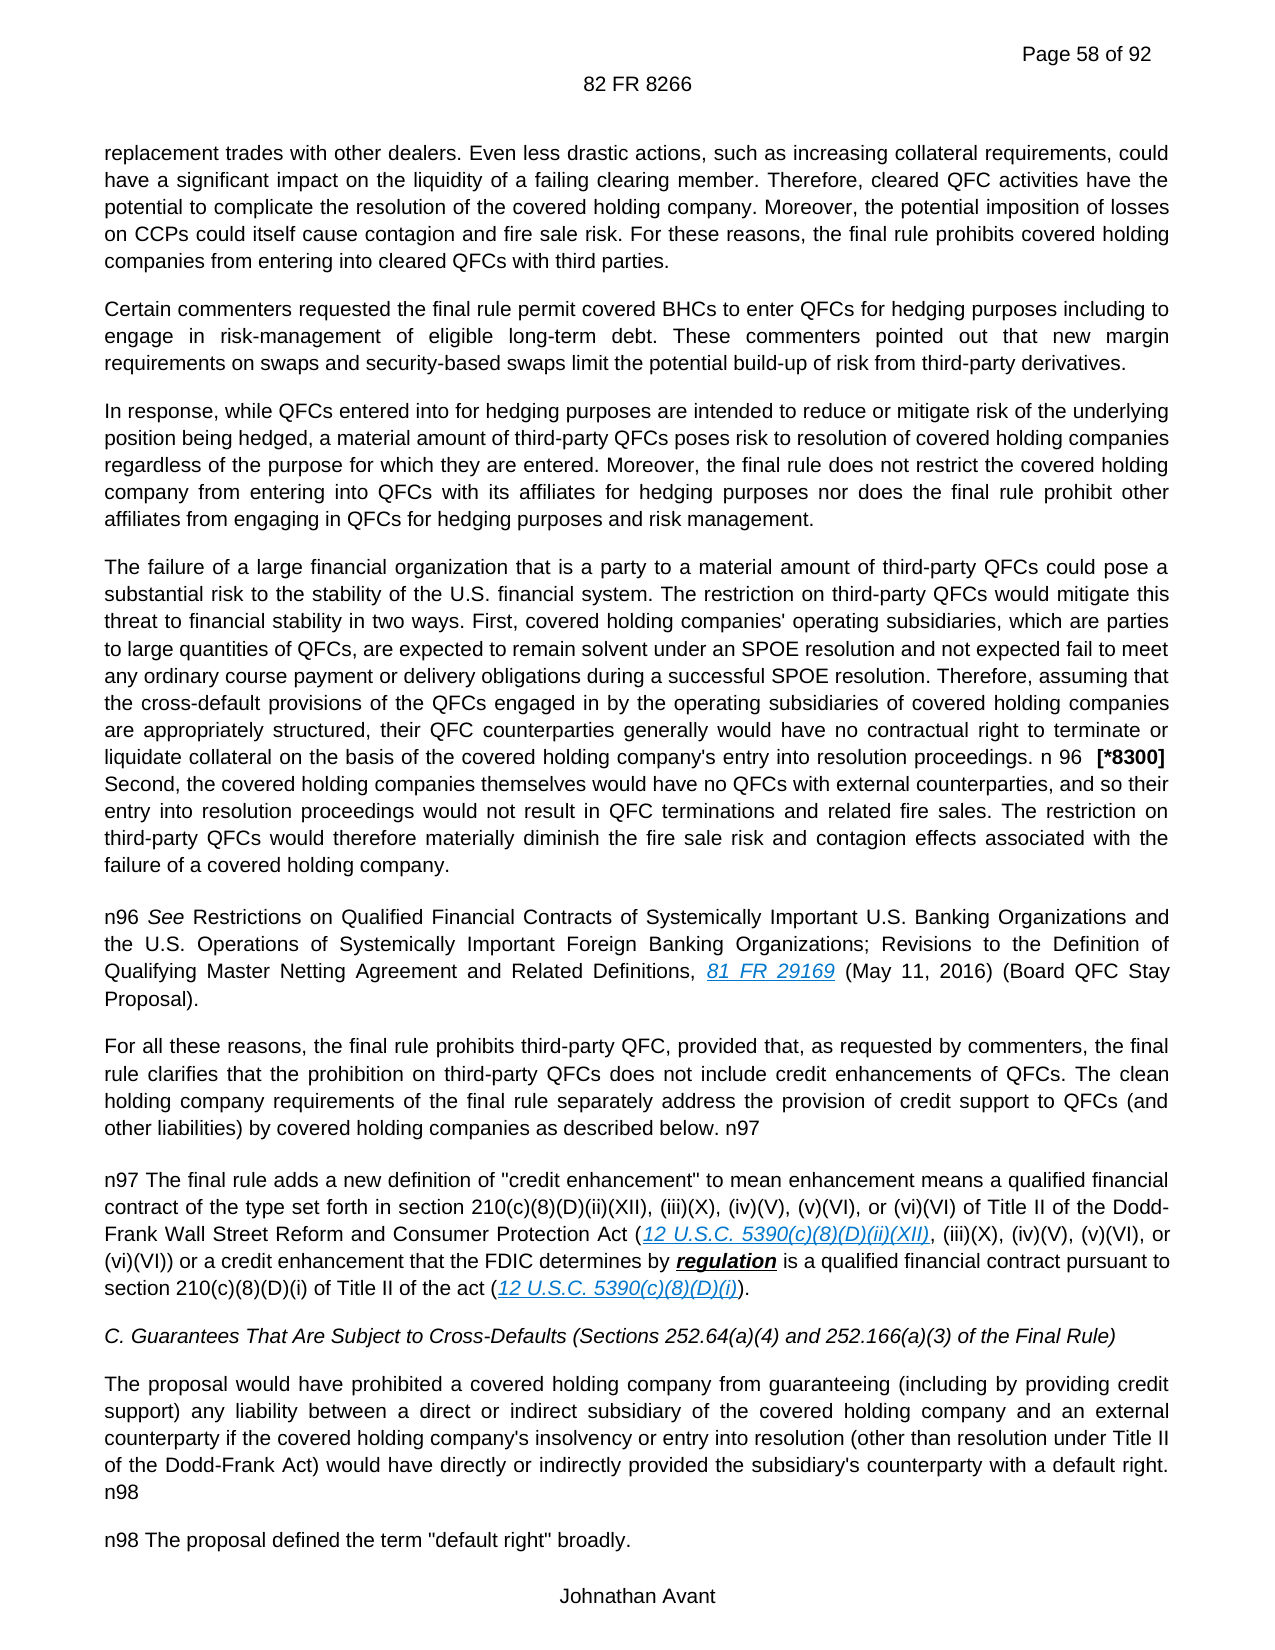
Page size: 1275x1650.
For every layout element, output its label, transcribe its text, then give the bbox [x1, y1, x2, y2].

text C. Guarantees That Are Subject to Cross-Defaults (Sections 252.64(a)(4) and 252.166(a)(3) of the Final Rule) [104, 1321, 1171, 1348]
text The failure of a large financial organization that is a party to a material amount of third-party QFCs could pose a substantial risk to the stability of the U.S. financial system. The restriction on third-party QFCs would mitigate this threat to financial stability in two ways. First, covered holding companies' operating subsidiaries, which are parties to large quantities of QFCs, are expected to remain solvent under an SPOE resolution and not expected fail to meet any ordinary course payment or delivery obligations during a successful SPOE resolution. Therefore, assuming that the cross-default provisions of the QFCs engaged in by the operating subsidiaries of covered holding companies are appropriately structured, their QFC counterparties generally would have no contractual right to terminate or liquidate collateral on the basis of the covered holding company's entry into resolution proceedings. n 96 [*8300] Second, the covered holding companies themselves would have no QFCs with external counterparties, and so their entry into resolution proceedings would not result in QFC terminations and related fire sales. The restriction on third-party QFCs would therefore materially diminish the fire sale risk and contagion effects associated with the failure of a covered holding company. [104, 552, 1171, 877]
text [104, 137, 1171, 273]
text For all these reasons, the final rule prohibits third-party QFC, provided that, as requested by commenters, the final rule clarifies that the prohibition on third-party QFCs does not include credit enhancements of QFCs. The clean holding company requirements of the final rule separately address the provision of credit support to QFCs (and other liabilities) by covered holding companies as described below. n97 [104, 1031, 1171, 1139]
text The proposal would have prohibited a covered holding company from guaranteeing (including by providing credit support) any liability between a direct or indirect subsidiary of the covered holding company and an external counterparty if the covered holding company's insolvency or entry into resolution (other than resolution under Title II of the Dodd-Frank Act) would have directly or indirectly provided the subsidiary's counterparty with a default right. n98 [104, 1369, 1171, 1504]
text Certain commenters requested the final rule permit covered BHCs to enter QFCs for hedging purposes including to engage in risk-management of eligible long-term debt. These commenters pointed out that new margin requirements on swaps and security-based swaps limit the potential build-up of risk from third-party derivatives. [104, 294, 1171, 375]
text n97 The final rule adds a new definition of "credit enhancement" to mean enhancement means a qualified financial contract of the type set forth in section 210(c)(8)(D)(ii)(XII), (iii)(X), (iv)(V), (v)(VI), or (vi)(VI) of Title II of the Dodd-Frank Wall Street Reform and Consumer Protection Act (12 U.S.C. 5390(c)(8)(D)(ii)(XII), (iii)(X), (iv)(V), (v)(VI), or (vi)(VI)) or a credit enhancement that the FDIC determines by regulation is a qualified financial contract pursuant to section 210(c)(8)(D)(i) of Title II of the act (12 U.S.C. 5390(c)(8)(D)(i)). [104, 1164, 1171, 1300]
text n98 The proposal defined the term "default right" broadly. [104, 1525, 1171, 1552]
text In response, while QFCs entered into for hedging purposes are intended to reduce or mitigate risk of the underlying position being hedged, a material amount of third-party QFCs poses risk to resolution of covered holding companies regardless of the purpose for which they are entered. Moreover, the final rule does not restrict the covered holding company from entering into QFCs with its affiliates for hedging purposes nor does the final rule prohibit other affiliates from engaging in QFCs for hedging purposes and risk management. [104, 396, 1171, 531]
text n96 See Restrictions on Qualified Financial Contracts of Systemically Important U.S. Banking Organizations and the U.S. Operations of Systemically Important Foreign Banking Organizations; Revisions to the Definition of Qualifying Master Netting Agreement and Related Definitions, 81 FR 29169 (May 11, 2016) (Board QFC Stay Proposal). [104, 902, 1171, 1010]
